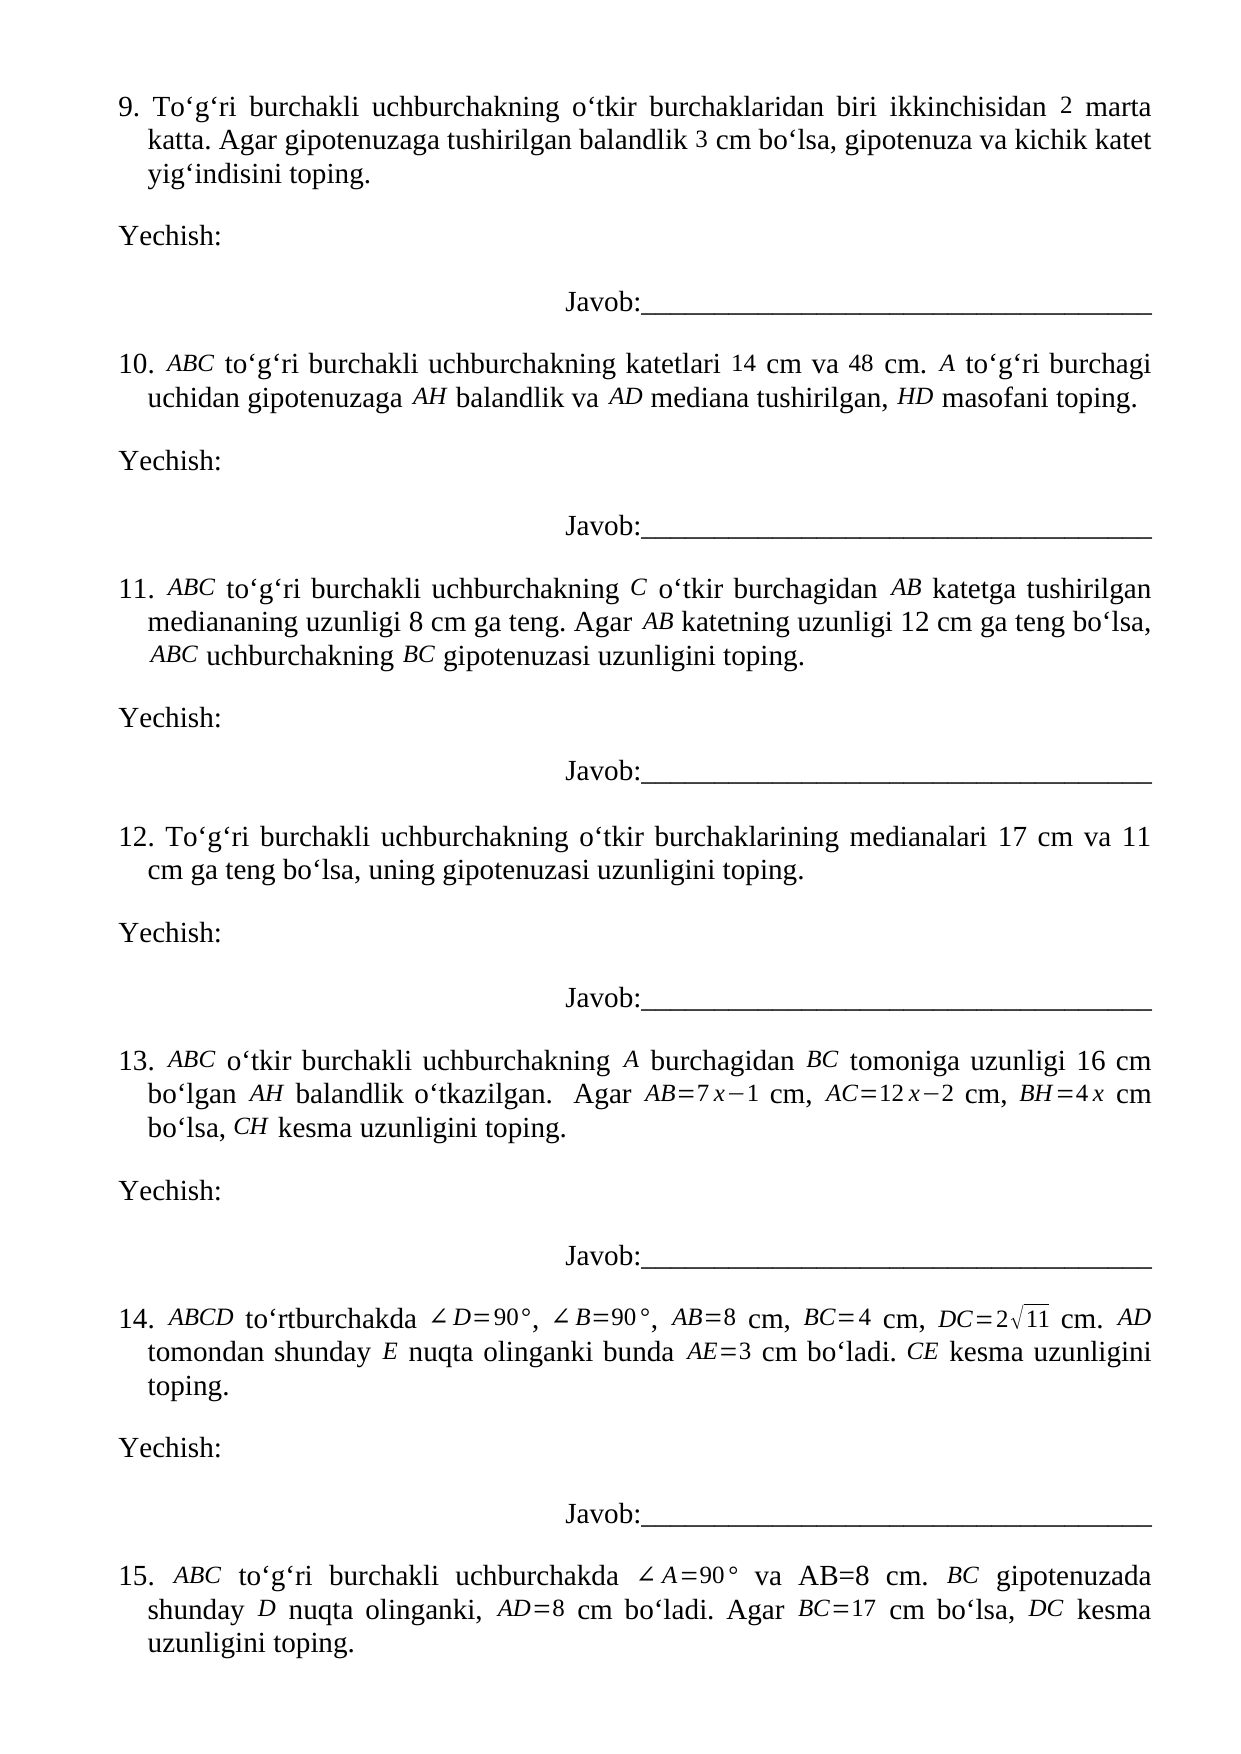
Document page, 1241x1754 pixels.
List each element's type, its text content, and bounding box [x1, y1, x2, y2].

text Javob:___________________________________ [177, 508, 1152, 542]
text Yechish: [118, 915, 1152, 948]
text Yechish: [118, 218, 1152, 252]
text 12. To‘g‘ri burchakli uchburchakning o‘tkir burchaklarining medianalari 17 cm va 11 cm ga teng bo‘lsa, uning gipotenuzasi uzunligini toping. [118, 819, 1152, 886]
text Yechish: [118, 443, 1152, 476]
text 13. o‘tkir burchakli uchburchakning burchagidan tomoniga uzunligi 16 cm bo‘lgan balandlik o‘tkazilgan. Agar cm, cm, cm bo‘lsa, kesma uzunligini toping. [118, 1043, 1152, 1143]
text Javob:___________________________________ [177, 284, 1152, 317]
text 11. to‘g‘ri burchakli uchburchakning o‘tkir burchagidan katetga tushirilgan mediananing uzunligi 8 cm ga teng. Agar katetning uzunligi 12 cm ga teng bo‘lsa, uchburchakning gipotenuzasi uzunligini toping. [118, 571, 1152, 671]
text 15. to‘g‘ri burchakli uchburchakda va AB=8 cm. gipotenuzada shunday nuqta olinganki, cm bo‘ladi. Agar cm bo‘lsa, kesma uzunligini toping. [118, 1558, 1152, 1659]
text 10. to‘g‘ri burchakli uchburchakning katetlari cm va cm. to‘g‘ri burchagi uchidan gipotenuzaga balandlik va mediana tushirilgan, masofani toping. [118, 346, 1152, 413]
text Javob:___________________________________ [177, 753, 1152, 787]
text Yechish: [118, 1173, 1152, 1206]
text 14. to‘rtburchakda , , cm, cm, cm. tomondan shunday nuqta olinganki bunda cm bo‘ladi. kesma uzunligini toping. [118, 1301, 1152, 1401]
text 9. To‘g‘ri burchakli uchburchakning o‘tkir burchaklaridan biri ikkinchisidan marta katta. Agar gipotenuzaga tushirilgan balandlik cm bo‘lsa, gipotenuza va kichik katet yig‘indisini toping. [118, 89, 1152, 189]
text Yechish: [118, 1431, 1152, 1464]
text Javob:___________________________________ [177, 1238, 1152, 1272]
text Yechish: [118, 701, 1152, 734]
text Javob:___________________________________ [177, 980, 1152, 1014]
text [177, 1496, 1152, 1529]
